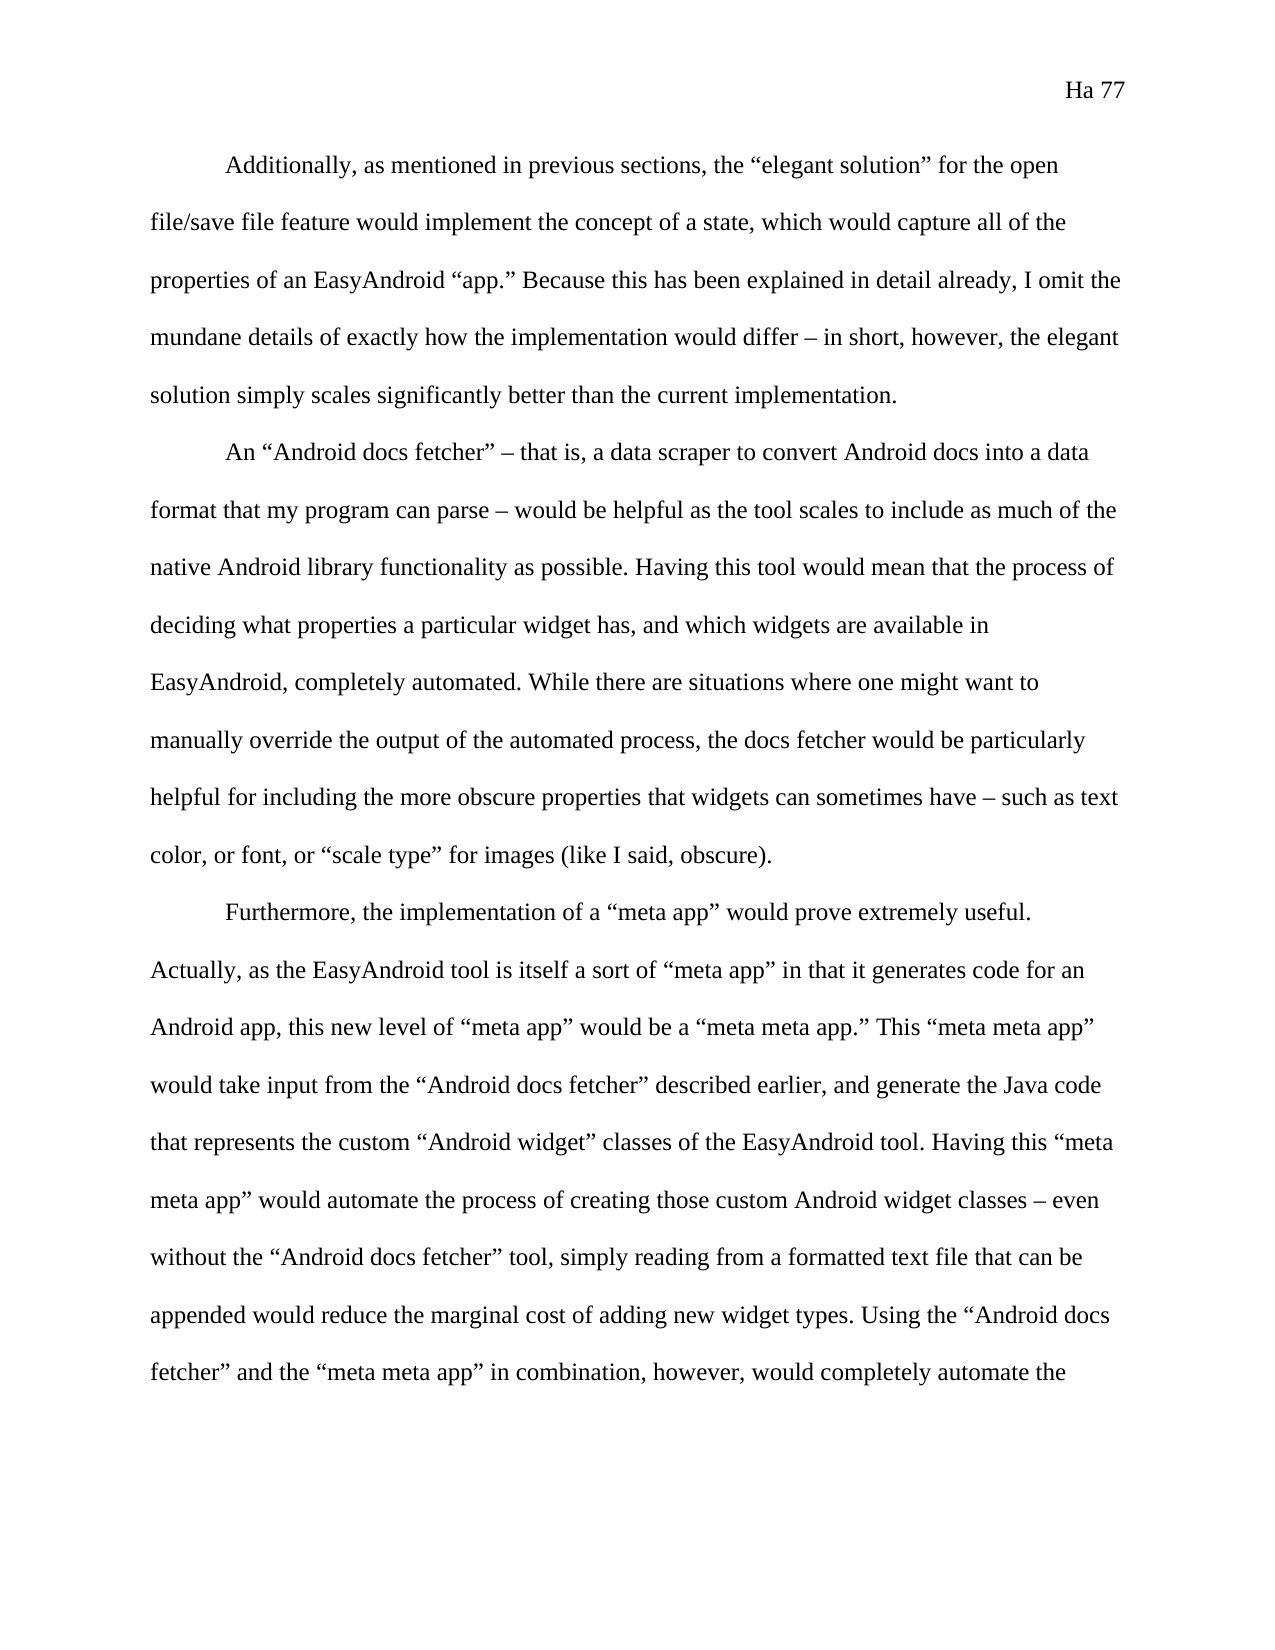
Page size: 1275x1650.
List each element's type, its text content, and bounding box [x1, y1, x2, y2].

text Additionally, as mentioned in previous sections, the “elegant solution” for the open file/save file feature would implement the concept of a state, which would capture all of the properties of an EasyAndroid “app.” Because this has been explained in detail already, I omit the mundane details of exactly how the implementation would differ – in short, however, the elegant solution simply scales significantly better than the current implementation. [150, 150, 1125, 409]
text An “Android docs fetcher” – that is, a data scraper to convert Android docs into a data format that my program can parse – would be helpful as the tool scales to include as much of the native Android library functionality as possible. Having this tool would mean that the process of deciding what properties a particular widget has, and which widgets are available in EasyAndroid, completely automated. While there are situations where one might want to manually override the output of the automated process, the docs fetcher would be particularly helpful for including the more obscure properties that widgets can sometimes have – such as text color, or font, or “scale type” for images (like I said, obscure). [150, 437, 1125, 869]
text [150, 897, 1125, 1386]
